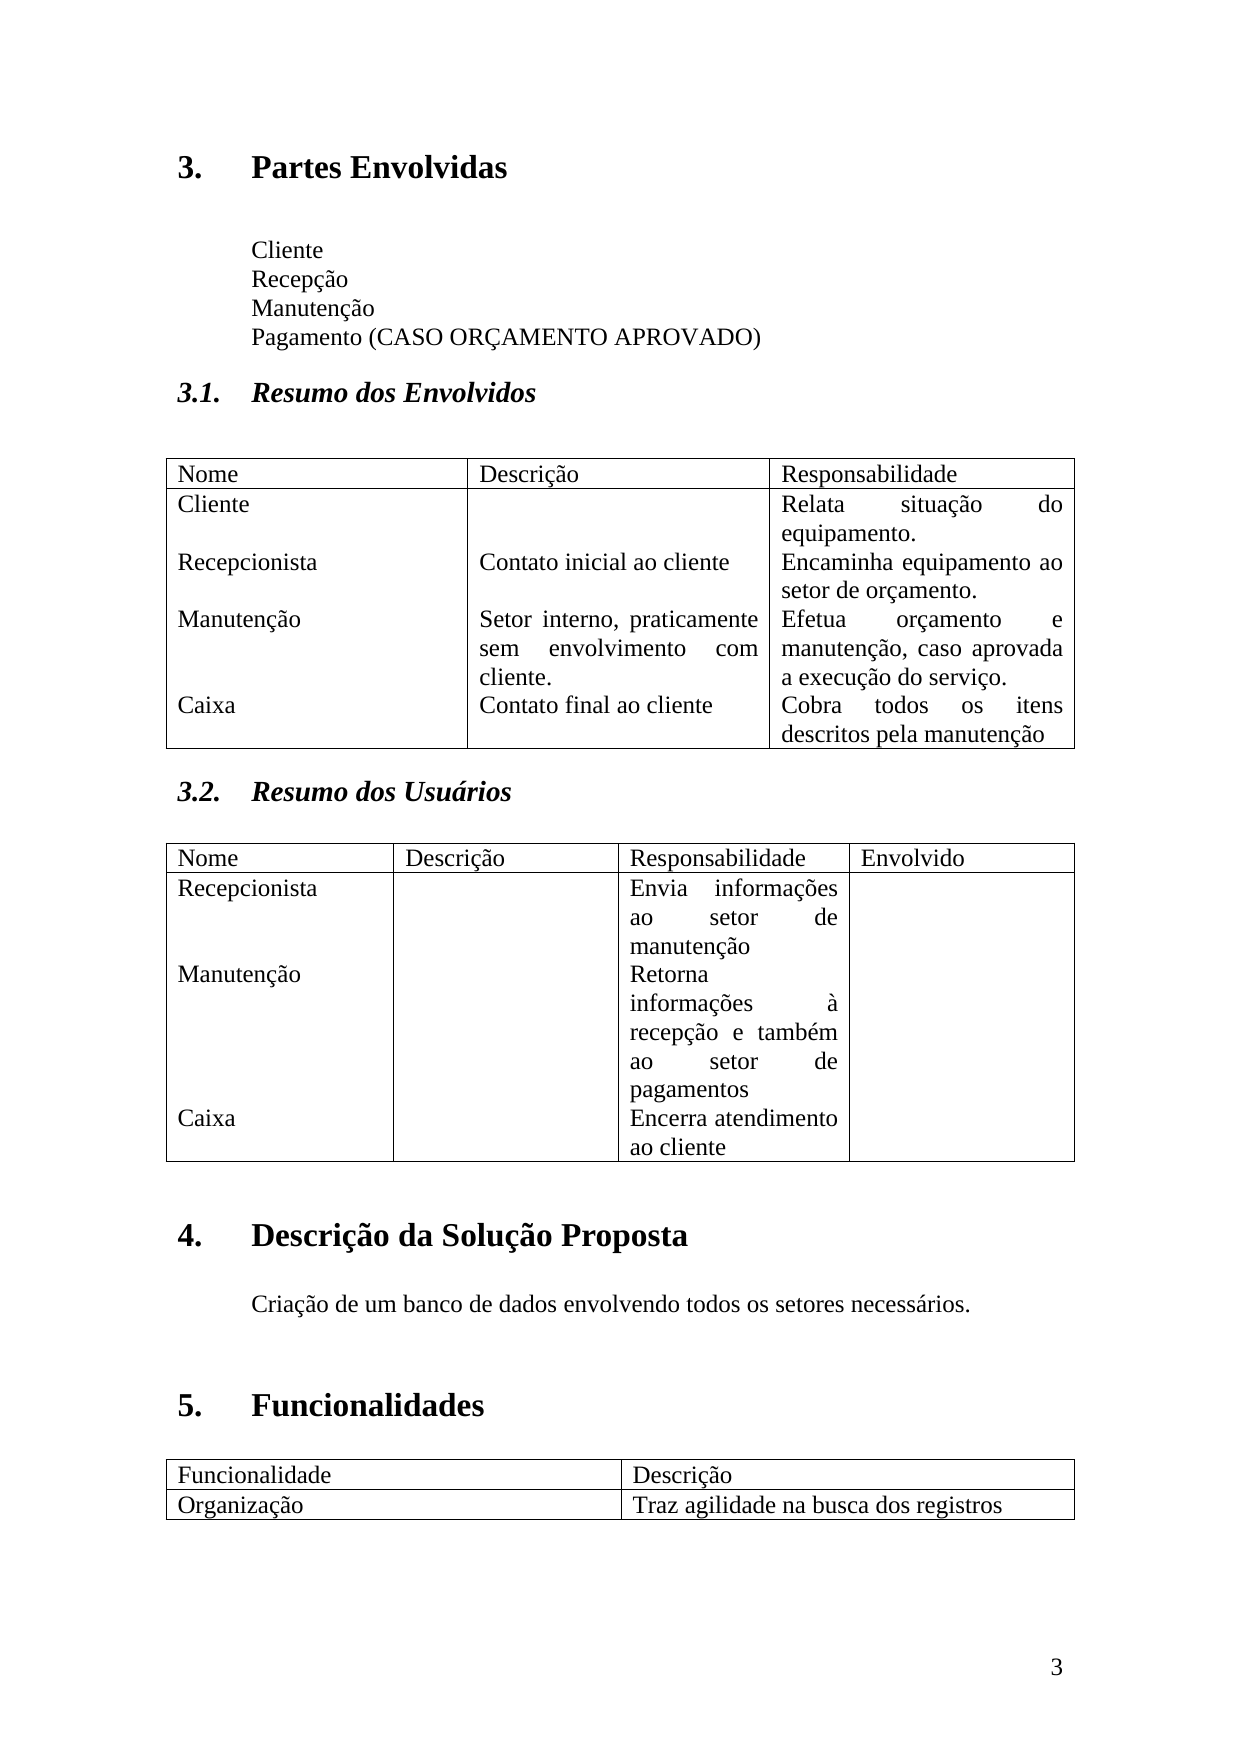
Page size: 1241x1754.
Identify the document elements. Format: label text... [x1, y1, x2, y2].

table_cell [394, 873, 618, 1161]
subtitle 3.1. Resumo dos Envolvidos [177, 375, 1063, 409]
text Criação de um banco de dados envolvendo todos os setores necessários. [177, 1289, 1063, 1318]
subtitle 3. Partes Envolvidas [177, 148, 1063, 186]
table_cell Cliente Recepcionista Manutenção Caixa [167, 489, 467, 748]
table_header Descrição [622, 1460, 1074, 1489]
table_header Nome [167, 844, 393, 872]
subtitle 4. Descrição da Solução Proposta [177, 1216, 1063, 1254]
table_cell [850, 873, 1074, 1161]
table_header Responsabilidade [770, 459, 1074, 488]
table_cell Organização [167, 1490, 621, 1519]
table_cell Envia informações ao setor de manutenção Retorna informações à recepção e também ao setor de pagamentos Encerra atendimento ao cliente [619, 873, 849, 1161]
table_cell Recepcionista Manutenção Caixa [167, 873, 393, 1161]
text Cliente [177, 235, 1063, 264]
table_cell Traz agilidade na busca dos registros [622, 1490, 1074, 1519]
table_header Responsabilidade [619, 844, 849, 872]
table_header Nome [167, 459, 467, 488]
table_header Descrição [468, 459, 769, 488]
subtitle 5. Funcionalidades [177, 1386, 1063, 1424]
text Pagamento (CASO ORÇAMENTO APROVADO) [177, 322, 1063, 350]
table_header Descrição [394, 844, 618, 872]
subtitle 3.2. Resumo dos Usuários [177, 774, 1063, 807]
table_header Envolvido [850, 844, 1074, 872]
table_cell Contato inicial ao cliente Setor interno, praticamente sem envolvimento com cliente. Contato final ao cliente [468, 489, 769, 748]
text Manutenção [177, 293, 1063, 322]
table_header Funcionalidade [167, 1460, 621, 1489]
table_cell Relata situação do equipamento. Encaminha equipamento ao setor de orçamento. Efetua orçamento e manutenção, caso aprovada a execução do serviço. Cobra todos os itens descritos pela manutenção [770, 489, 1074, 748]
text Recepção [177, 264, 1063, 293]
